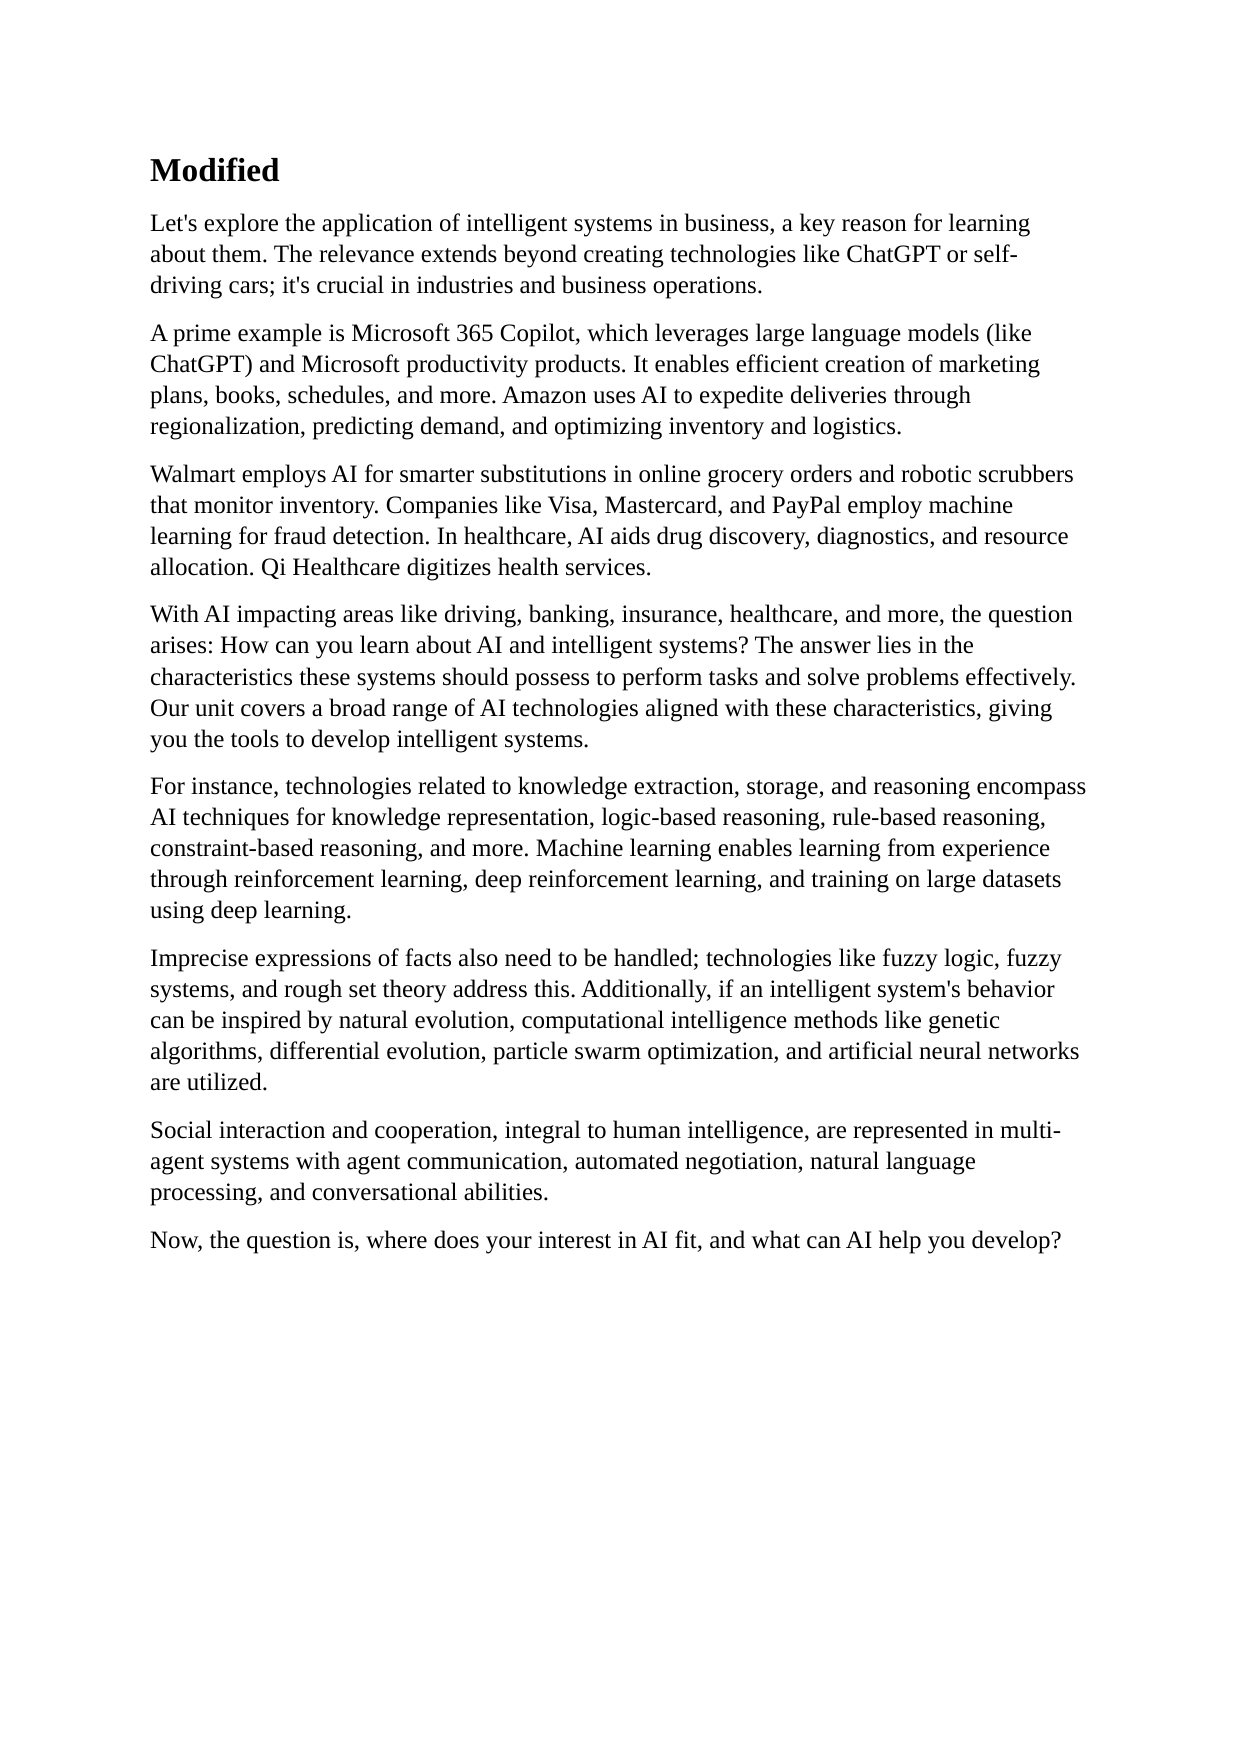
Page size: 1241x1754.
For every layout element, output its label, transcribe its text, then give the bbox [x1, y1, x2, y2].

text A prime example is Microsoft 365 Copilot, which leverages large language models (like ChatGPT) and Microsoft productivity products. It enables efficient creation of marketing plans, books, schedules, and more. Amazon uses AI to expedite deliveries through regionalization, predicting demand, and optimizing inventory and logistics. [150, 318, 1090, 440]
text With AI impacting areas like driving, banking, insurance, healthcare, and more, the question arises: How can you learn about AI and intelligent systems? The answer lies in the characteristics these systems should possess to perform tasks and solve problems effectively. Our unit covers a broad range of AI technologies aligned with these characteristics, giving you the tools to develop intelligent systems. [150, 599, 1090, 752]
text For instance, technologies related to knowledge extraction, storage, and reasoning encompass AI techniques for knowledge representation, logic-based reasoning, rule-based reasoning, constraint-based reasoning, and more. Machine learning enables learning from experience through reinforcement learning, deep reinforcement learning, and training on large datasets using deep learning. [150, 771, 1090, 924]
text Walmart employs AI for smarter substitutions in online grocery orders and robotic scrubbers that monitor inventory. Companies like Visa, Mastercard, and PayPal employ machine learning for fraud detection. In healthcare, AI aids drug discovery, diagnostics, and resource allocation. Qi Healthcare digitizes health services. [150, 459, 1090, 581]
text Imprecise expressions of facts also need to be handled; technologies like fuzzy logic, fuzzy systems, and rough set theory address this. Additionally, if an intelligent system's behavior can be inspired by natural evolution, computational intelligence methods like genetic algorithms, differential evolution, particle swarm optimization, and artificial neural networks are utilized. [150, 943, 1090, 1096]
text Now, the question is, where does your interest in AI fit, and what can AI help you develop? [150, 1225, 1090, 1254]
text Let's explore the application of intelligent systems in business, a key reason for learning about them. The relevance extends beyond creating technologies like ChatGPT or self-driving cars; it's crucial in industries and business operations. [150, 208, 1090, 299]
text Social interaction and cooperation, integral to human intelligence, are represented in multi-agent systems with agent communication, automated negotiation, natural language processing, and conversational abilities. [150, 1115, 1090, 1206]
text Modified [150, 150, 1090, 188]
